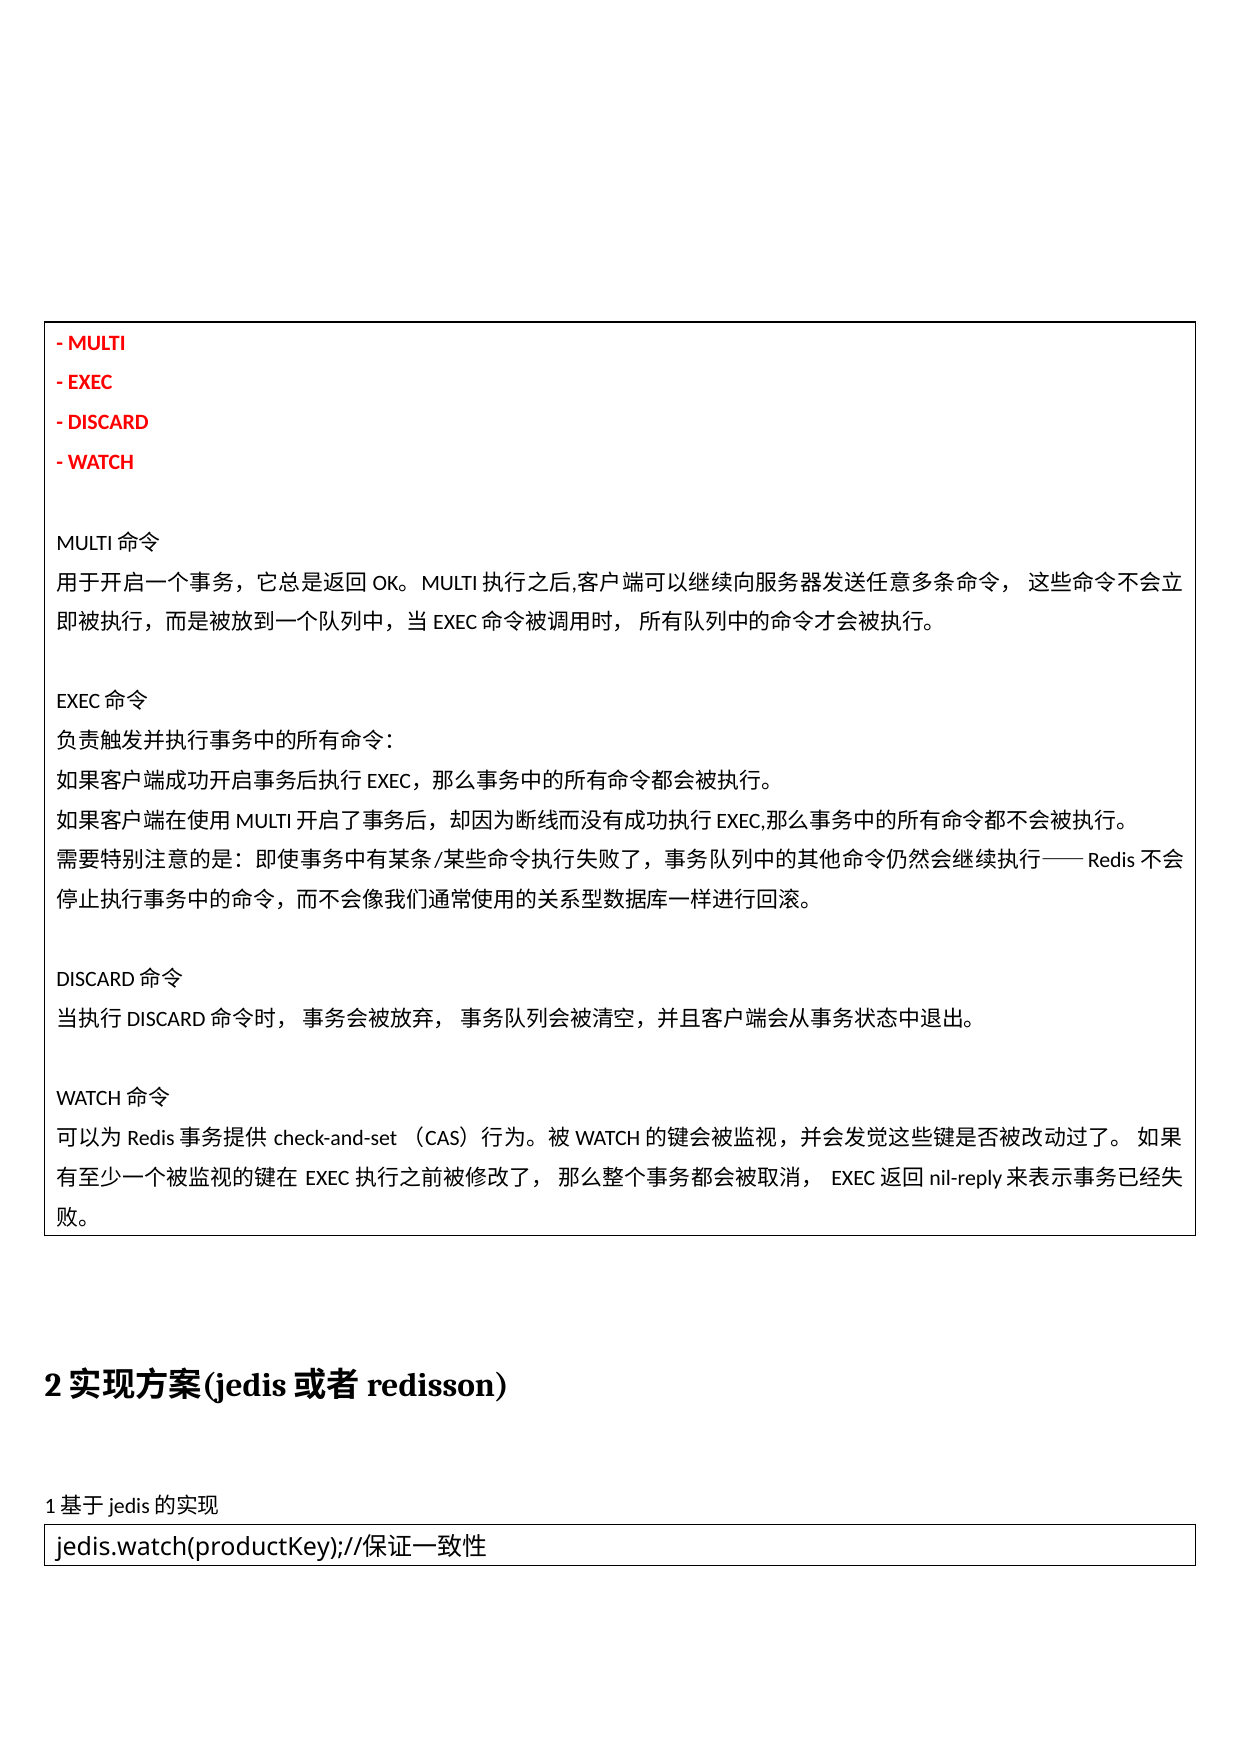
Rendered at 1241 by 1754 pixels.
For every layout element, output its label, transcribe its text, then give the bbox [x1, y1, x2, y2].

text 1 基于jedis的实现 [44, 1484, 1196, 1524]
subtitle 2 实现方案(jedis或者redisson) [44, 1343, 1196, 1422]
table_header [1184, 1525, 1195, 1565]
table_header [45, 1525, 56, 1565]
table_header - MULTI - EXEC - DISCARD - WATCH MULTI命令 用于开启一个事务，它总是返回OK。MULTI执行之后,客户端可以继续向服务器发送任意多条命令， 这些命令不会立即被执行，而是被放到一个队列中，当 EXEC命令被调用时， 所有队列中的命令才会被执行。 EXEC命令 负责触发并执行事务中的所有命令： 如果客户端成功开启事务后执行EXEC，那么事务中的所有命令都会被执行。 如果客户端在使用MULTI开启了事务后，却因为断线而没有成功执行EXEC,那么事务中的所有命令都不会被执行。 需要特别注意的是：即使事务中有某条/某些命令执行失败了，事务队列中的其他命令仍然会继续执行——Redis不会停止执行事务中的命令，而不会像我们通常使用的关系型数据库一样进行回滚。 DISCARD命令 当执行 DISCARD 命令时， 事务会被放弃， 事务队列会被清空，并且客户端会从事务状态中退出。 WATCH 命令 可以为Redis事务提供 check-and-set （CAS）行为。被WATCH的键会被监视，并会发觉这些键是否被改动过了。 如果有至少一个被监视的键在 EXEC 执行之前被修改了， 那么整个事务都会被取消， EXEC 返回nil-reply来表示事务已经失败。 [45, 323, 1195, 1235]
